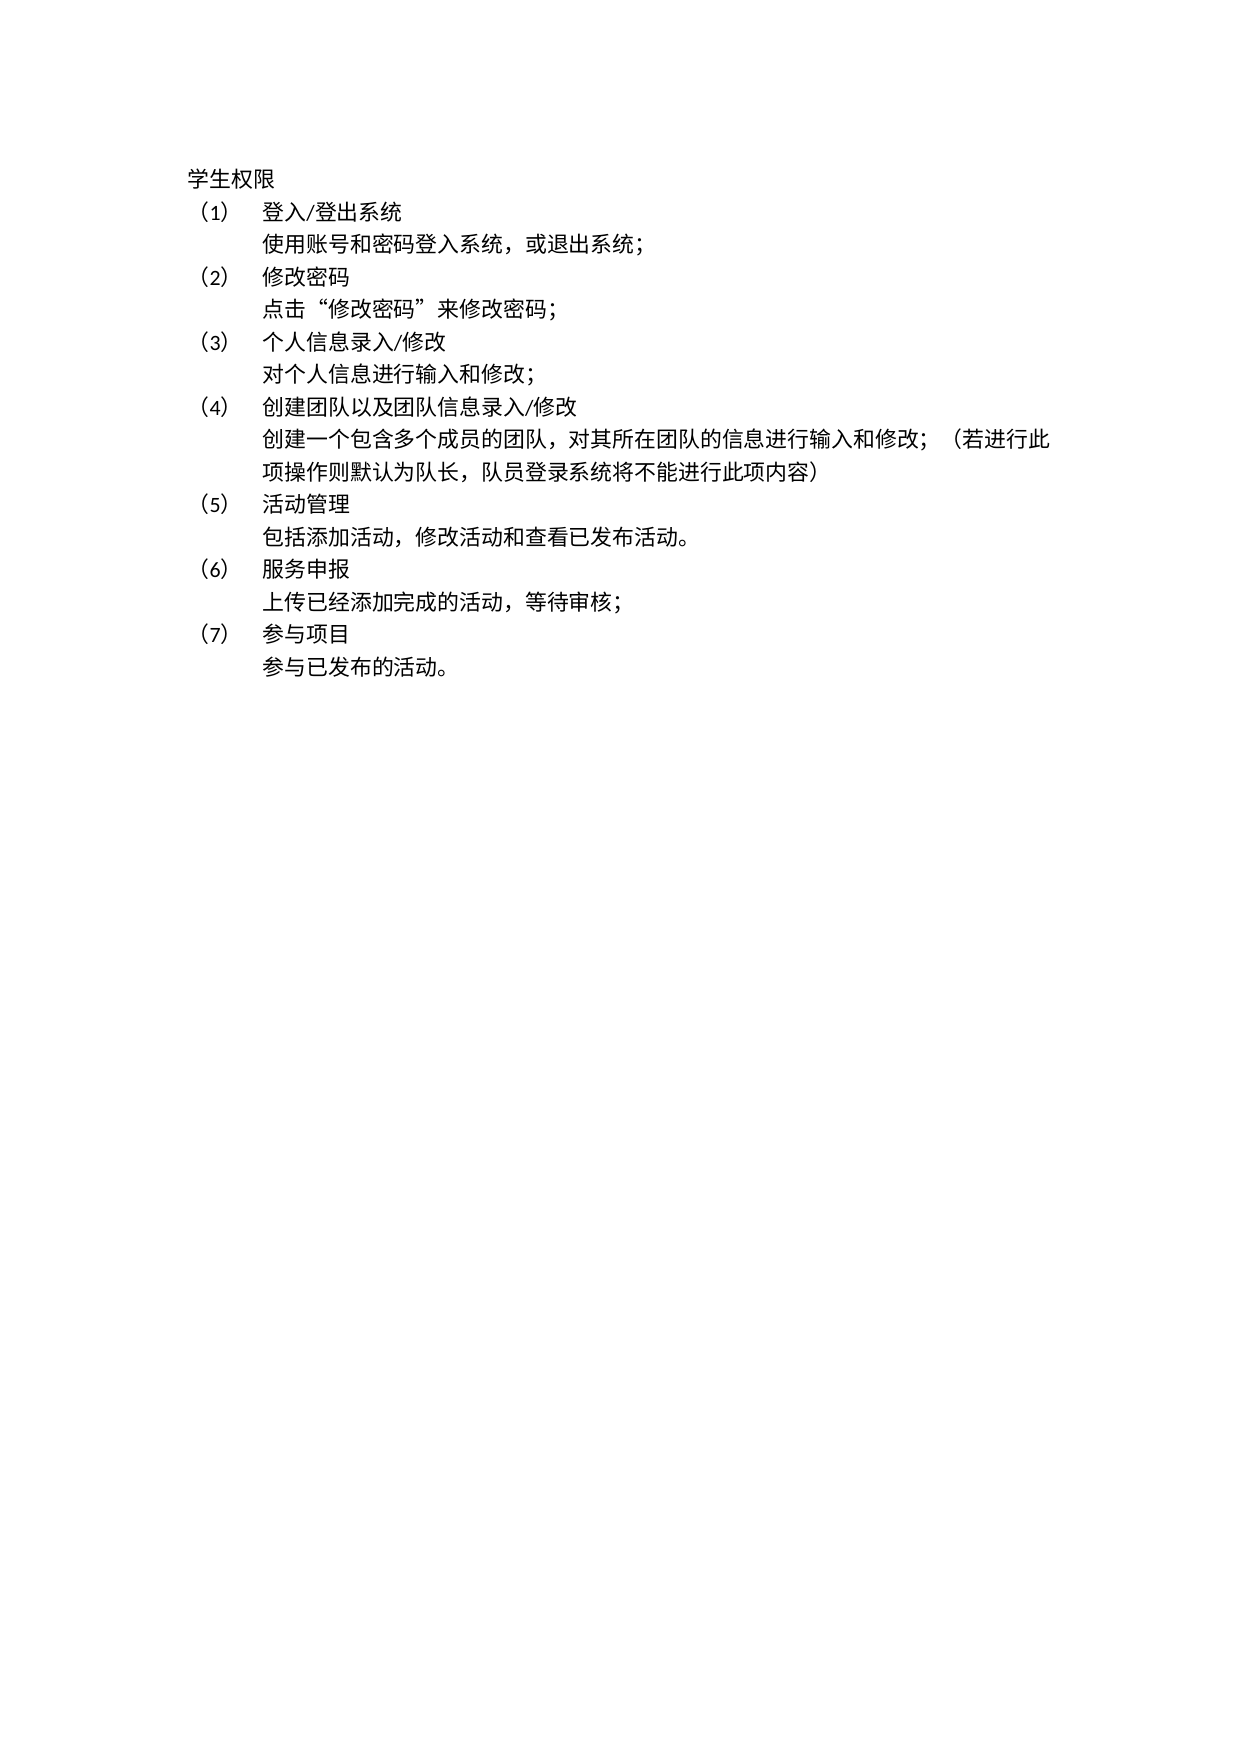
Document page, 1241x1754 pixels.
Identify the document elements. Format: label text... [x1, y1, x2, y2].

list 服务申报 [187, 552, 1053, 584]
list 个人信息录入/修改 [187, 324, 1053, 357]
list 登入/登出系统 [187, 194, 1053, 227]
list 点击“修改密码”来修改密码； [262, 292, 1053, 324]
list 创建一个包含多个成员的团队，对其所在团队的信息进行输入和修改；（若进行此项操作则默认为队长，队员登录系统将不能进行此项内容） [262, 422, 1053, 487]
list 参与已发布的活动。 [262, 649, 1053, 682]
list 创建团队以及团队信息录入/修改 [187, 389, 1053, 422]
list 活动管理 [187, 487, 1053, 519]
list 使用账号和密码登入系统，或退出系统； [262, 227, 1053, 259]
list 对个人信息进行输入和修改； [262, 357, 1053, 389]
list 包括添加活动，修改活动和查看已发布活动。 [262, 519, 1053, 552]
text 学生权限 [187, 162, 1053, 194]
list 参与项目 [187, 617, 1053, 649]
list 上传已经添加完成的活动，等待审核； [262, 584, 1053, 617]
list 修改密码 [187, 259, 1053, 292]
